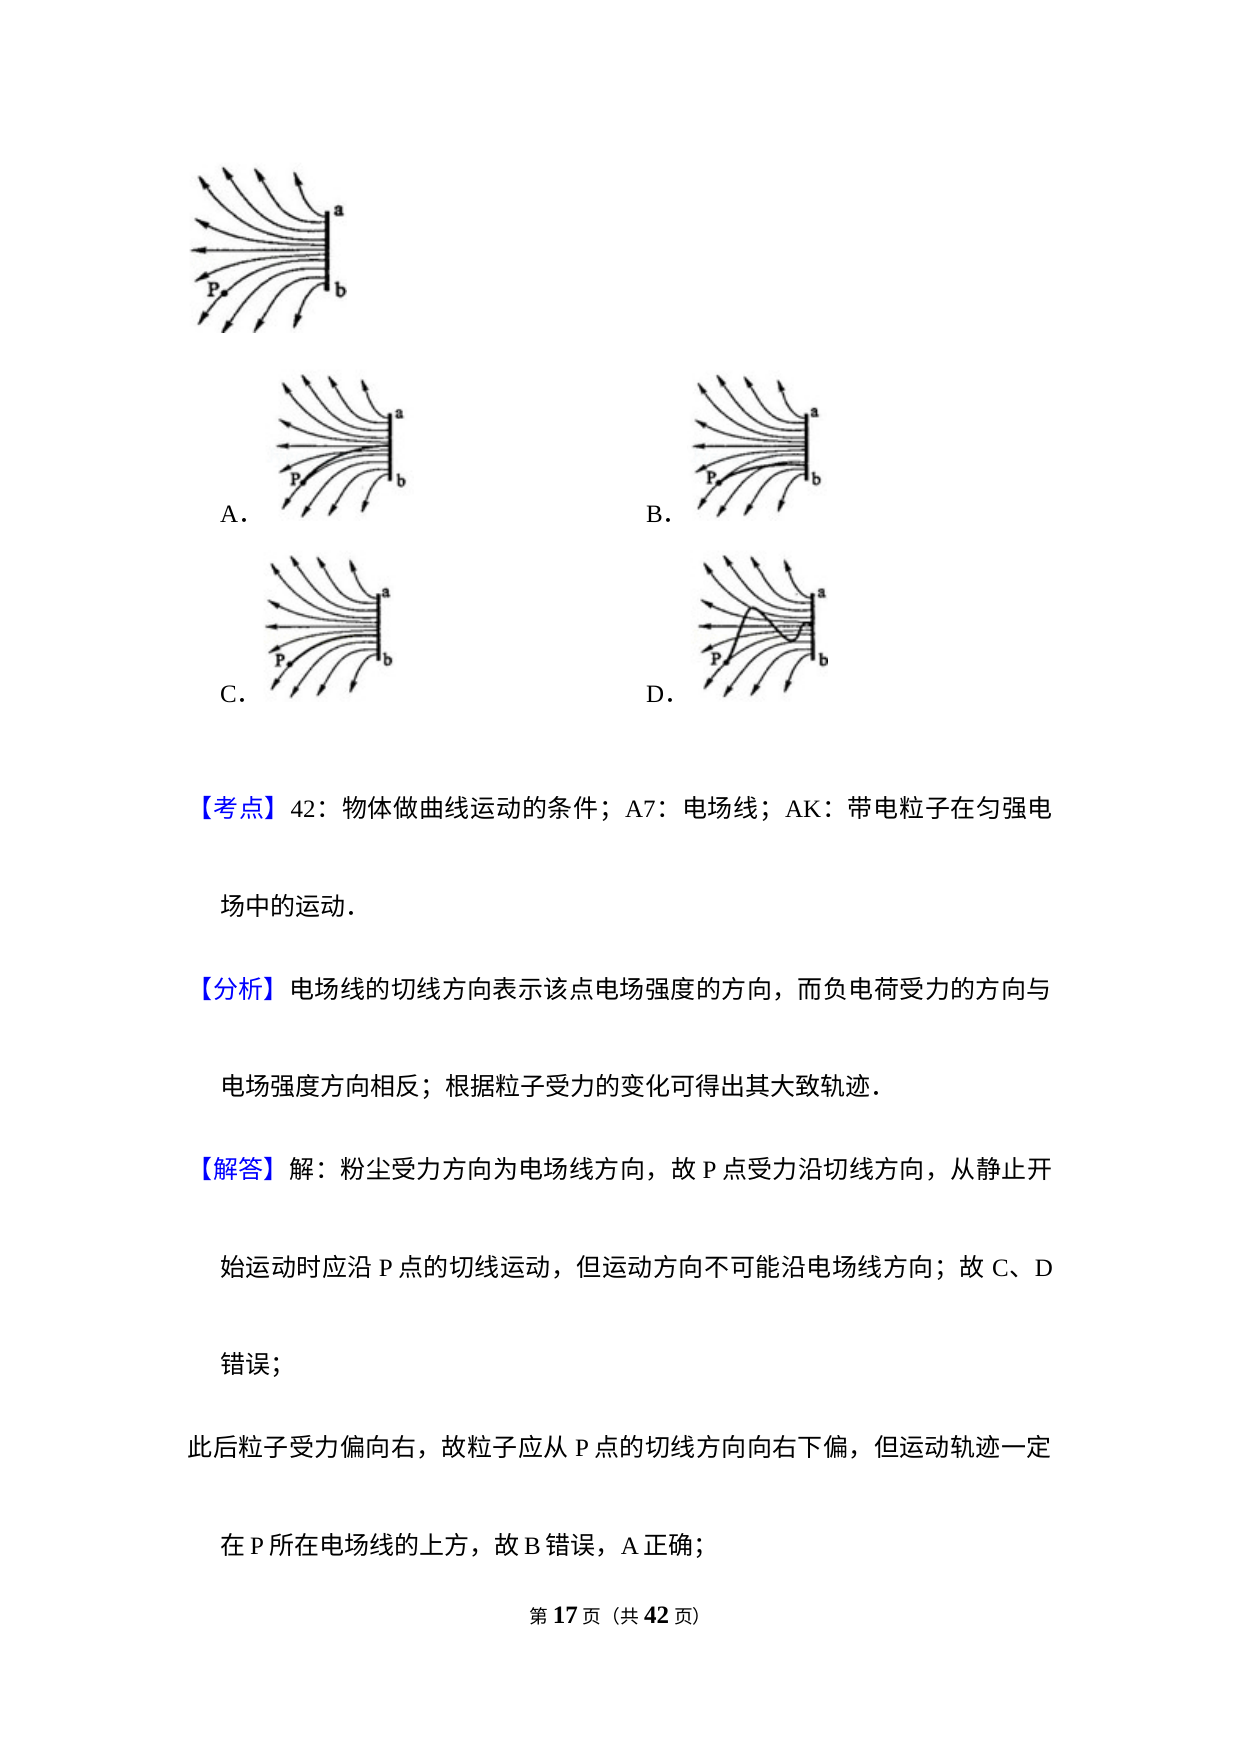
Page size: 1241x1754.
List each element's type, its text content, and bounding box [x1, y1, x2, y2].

picture [263, 367, 414, 521]
text 【解答】解：粉尘受力方向为电场线方向，故P点受力沿切线方向，从静止开始运动时应沿P点的切线运动，但运动方向不可能沿电场线方向；故C、D错误； [187, 1135, 1053, 1395]
text 此后粒子受力偏向右，故粒子应从P点的切线方向向右下偏，但运动轨迹一定在P所在电场线的上方，故B错误，A正确； [187, 1413, 1053, 1576]
text 【考点】42：物体做曲线运动的条件；A7：电场线；AK：带电粒子在匀强电场中的运动．菁优网版权所有 [187, 774, 1053, 937]
picture [187, 160, 347, 333]
text 【分析】电场线的切线方向表示该点电场强度的方向，而负电荷受力的方向与电场强度方向相反；根据粒子受力的变化可得出其大致轨迹． [187, 955, 1053, 1117]
picture [688, 548, 828, 702]
picture [687, 369, 827, 521]
picture [261, 548, 397, 702]
